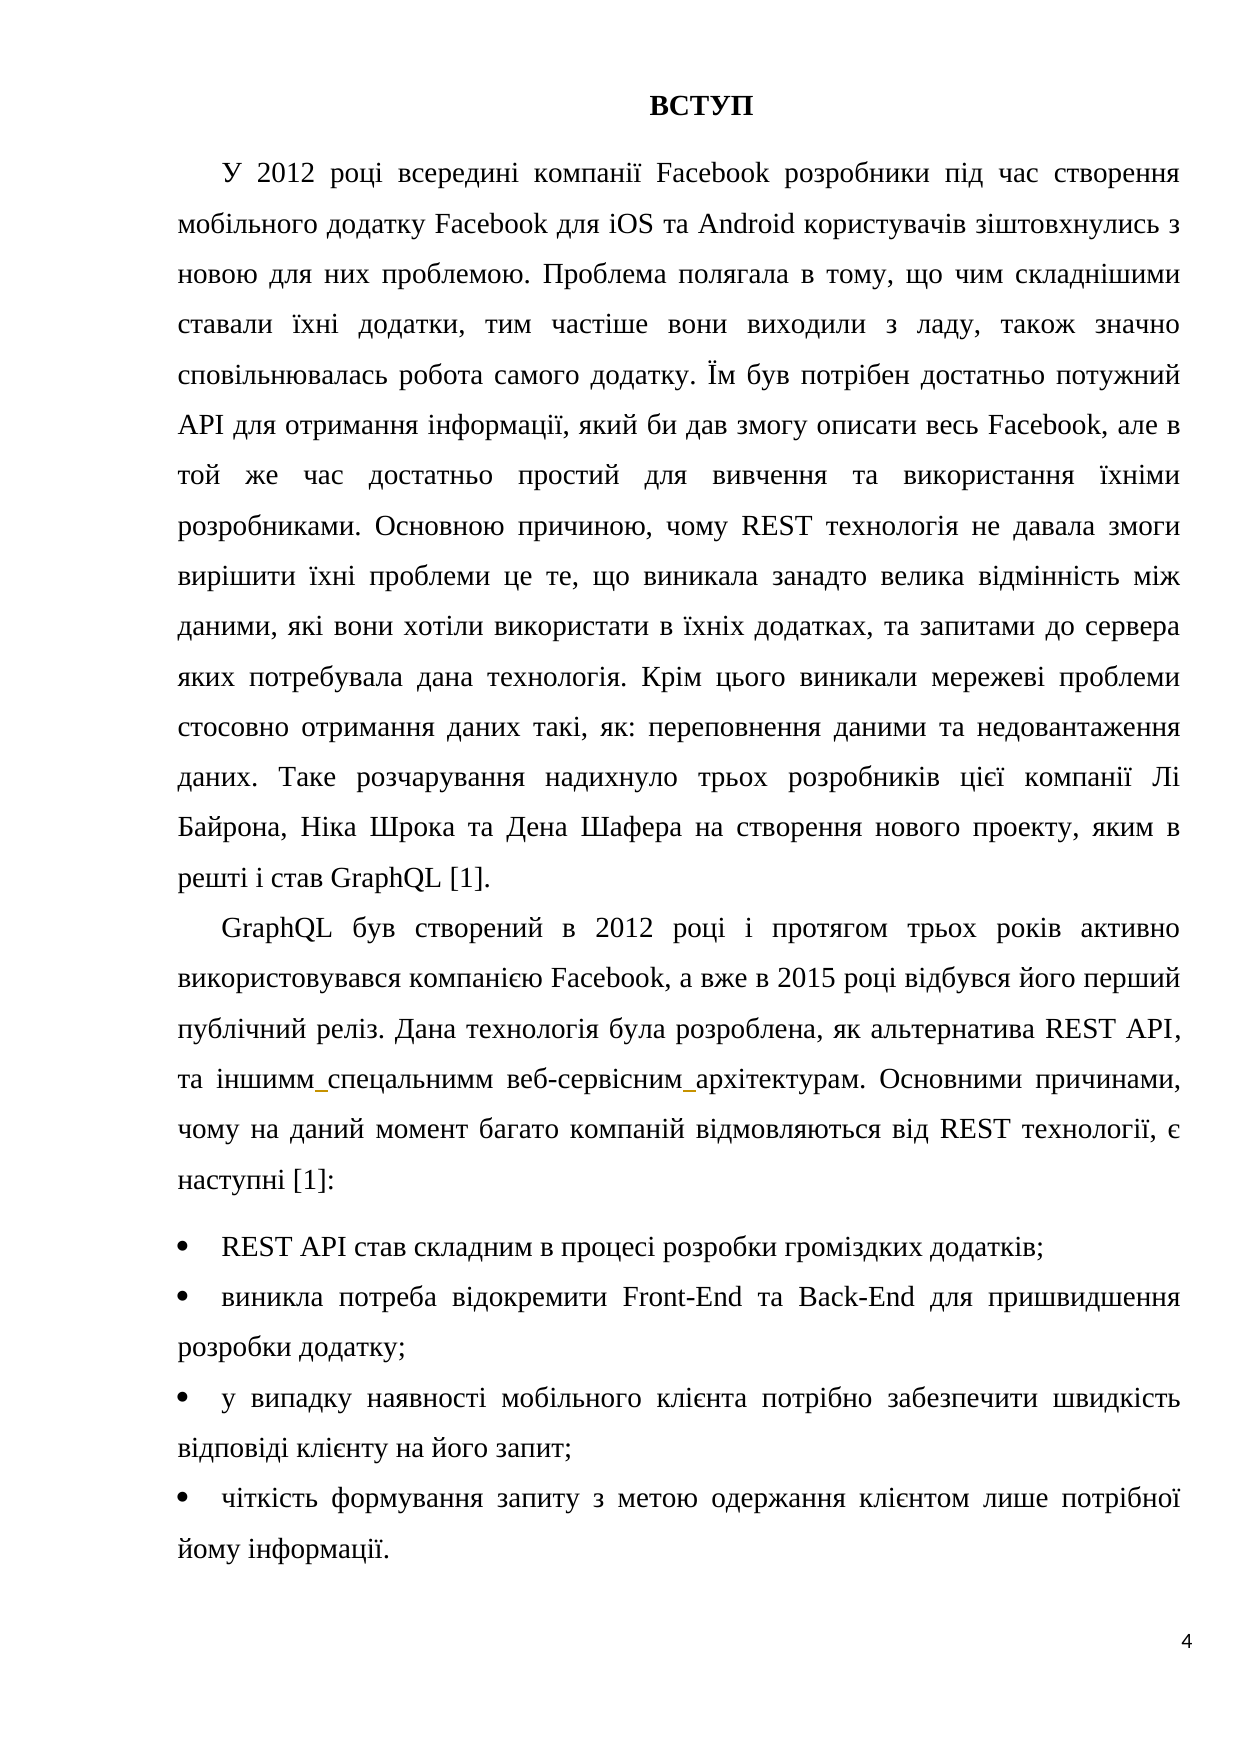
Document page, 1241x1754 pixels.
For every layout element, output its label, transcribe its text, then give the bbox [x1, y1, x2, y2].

text У 2012 році всередині компанії Facebook розробники під час створення мобільного додатку Facebook для iOS та Android користувачів зіштовхнулись з новою для них проблемою. Проблема полягала в тому, що чим складнішими ставали їхні додатки, тим частіше вони виходили з ладу, також значно сповільнювалась робота самого додатку. Їм був потрібен достатньо потужний API для отримання інформації, який би дав змогу описати весь Facebook, але в той же час достатньо простий для вивчення та використання їхніми розробниками. Основною причиною, чому REST технологія не давала змоги вирішити їхні проблеми це те, що виникала занадто велика відмінність між даними, які вони хотіли використати в їхніх додатках, та запитами до сервера яких потребувала дана технологія. Крім цього виникали мережеві проблеми стосовно отримання даних такі, як: переповнення даними та недовантаження даних. Таке розчарування надихнуло трьох розробників цієї компанії Лі Байрона, Ніка Шрока та Дена Шафера на створення нового проекту, яким в решті і став GraphQL [1]. GraphQL був створений в 2012 році і протягом трьох років активно використовувався компанією Facebook, а вже в 2015 році відбувся його перший публічний реліз. Дана технологія була розроблена, як альтернатива REST API, та іншиммспецальнимм веб-сервіснимархітектурам. Основними причинами, чому на даний момент багато компаній відмовляються від REST технології, є наступні [1]: [177, 156, 1181, 1195]
text ВСТУП [177, 88, 1181, 122]
list у випадку наявності мобільного клієнта потрібно забезпечити швидкість відповіді клієнту на його запит; [177, 1380, 1181, 1464]
list чіткість формування запиту з метою одержання клієнтом лише потрібної йому інформації. [177, 1481, 1181, 1564]
list виникла потреба відокремити Front-End та Back-End для пришвидшення розробки додатку; [177, 1279, 1181, 1363]
list REST API став складним в процесі розробки громіздких додатків; [177, 1229, 1181, 1262]
